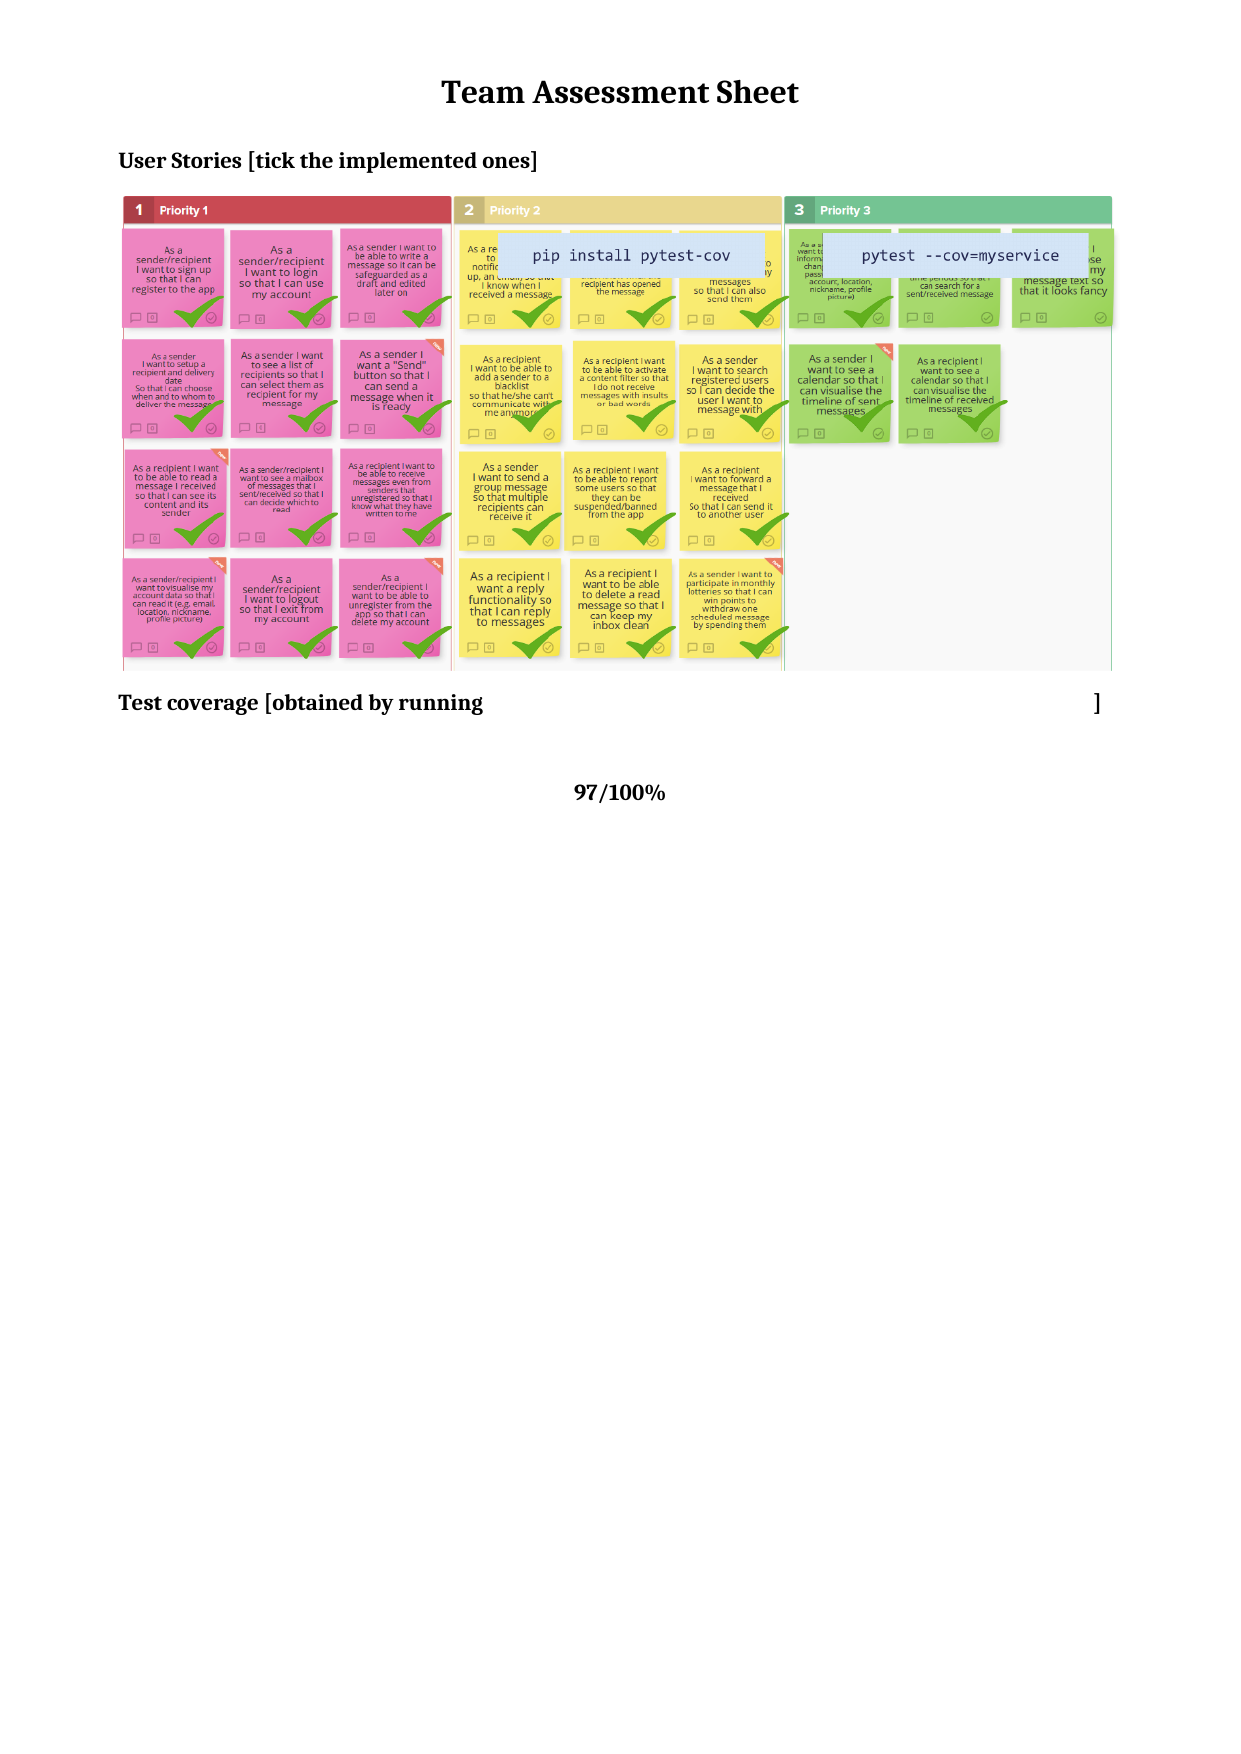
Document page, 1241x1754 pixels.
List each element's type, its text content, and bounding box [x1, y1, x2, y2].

text 97/100% [118, 780, 1122, 806]
picture [498, 233, 1089, 278]
text User Stories [tick the implemented ones] [118, 148, 1122, 174]
text Test coverage [obtained by running ] [118, 690, 1122, 716]
